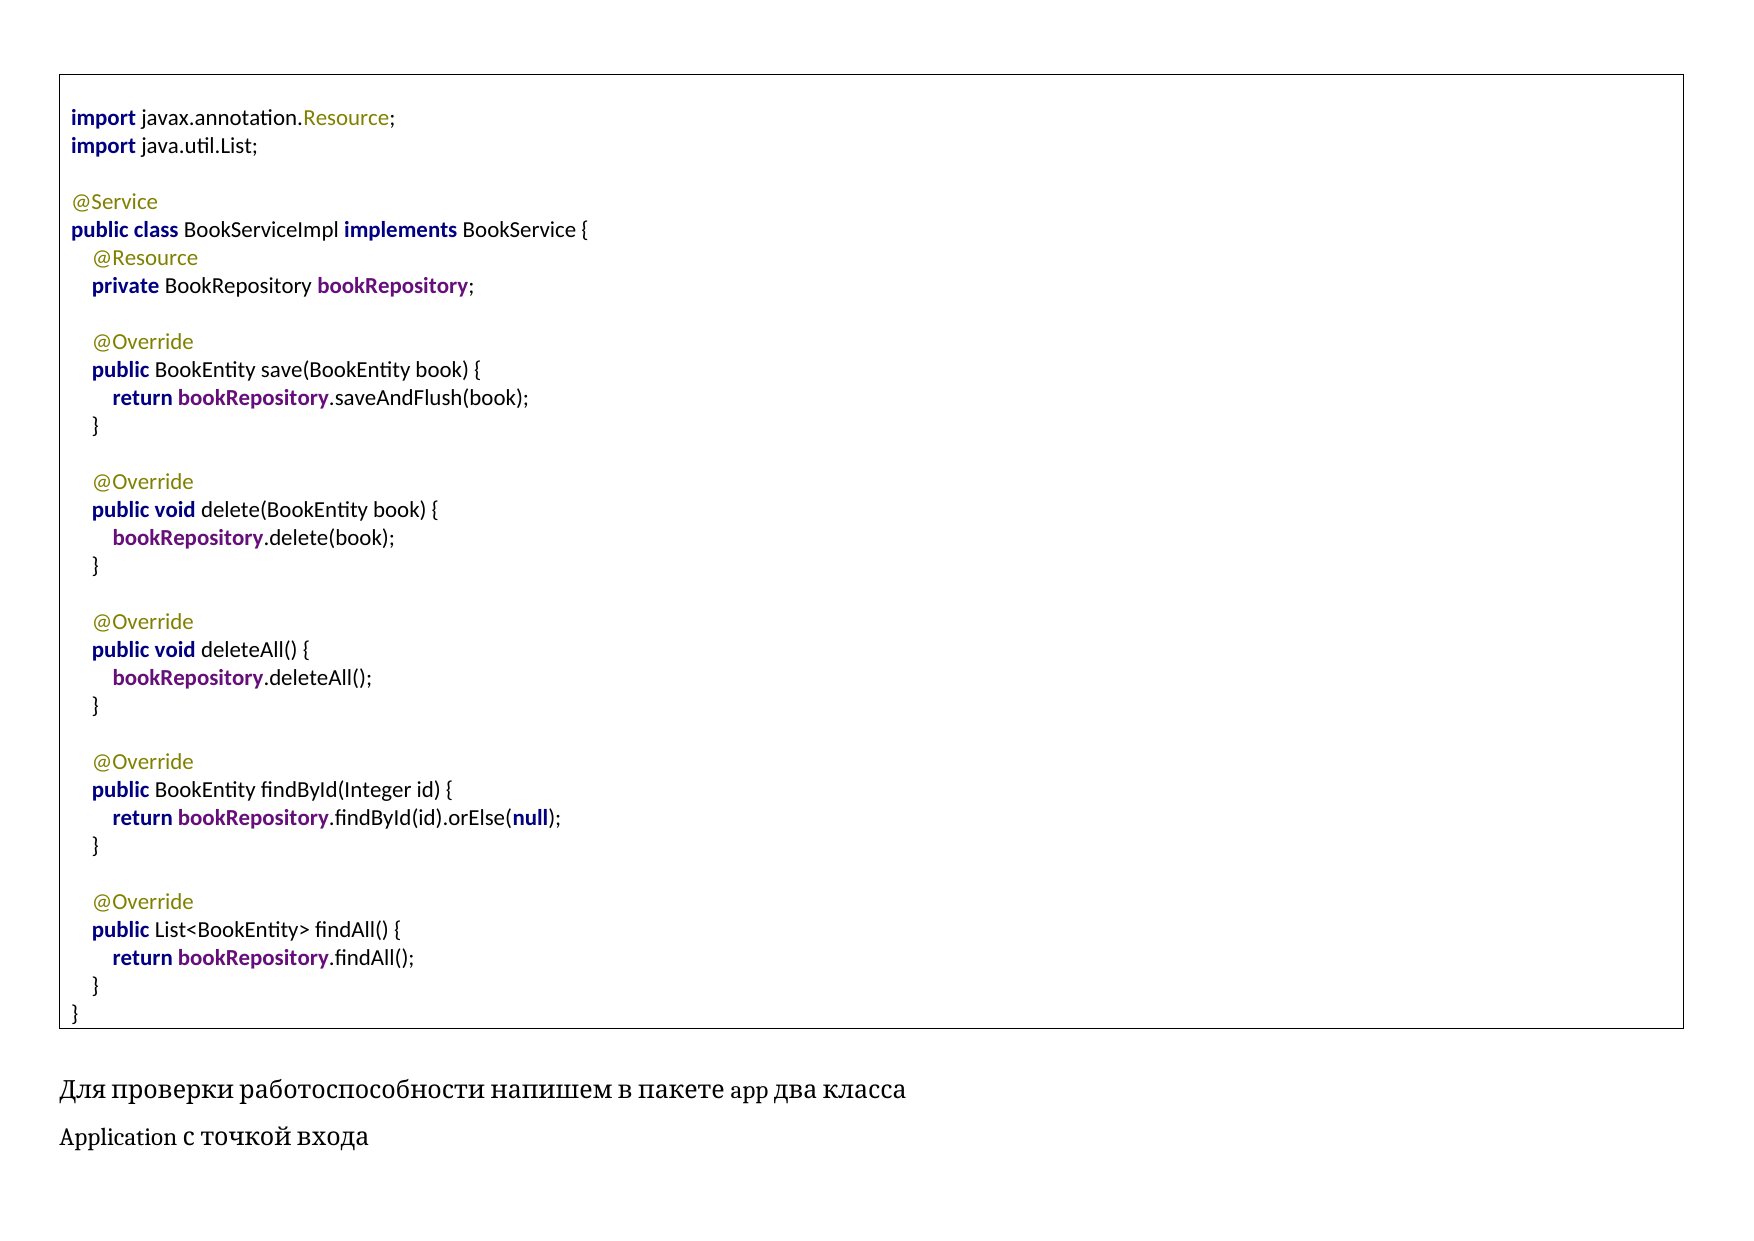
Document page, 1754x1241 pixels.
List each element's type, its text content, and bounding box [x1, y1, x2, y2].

text Application с точкой входа [59, 1123, 1683, 1152]
text Для проверки работоспособности напишем в пакете app два класса [59, 1076, 1683, 1104]
